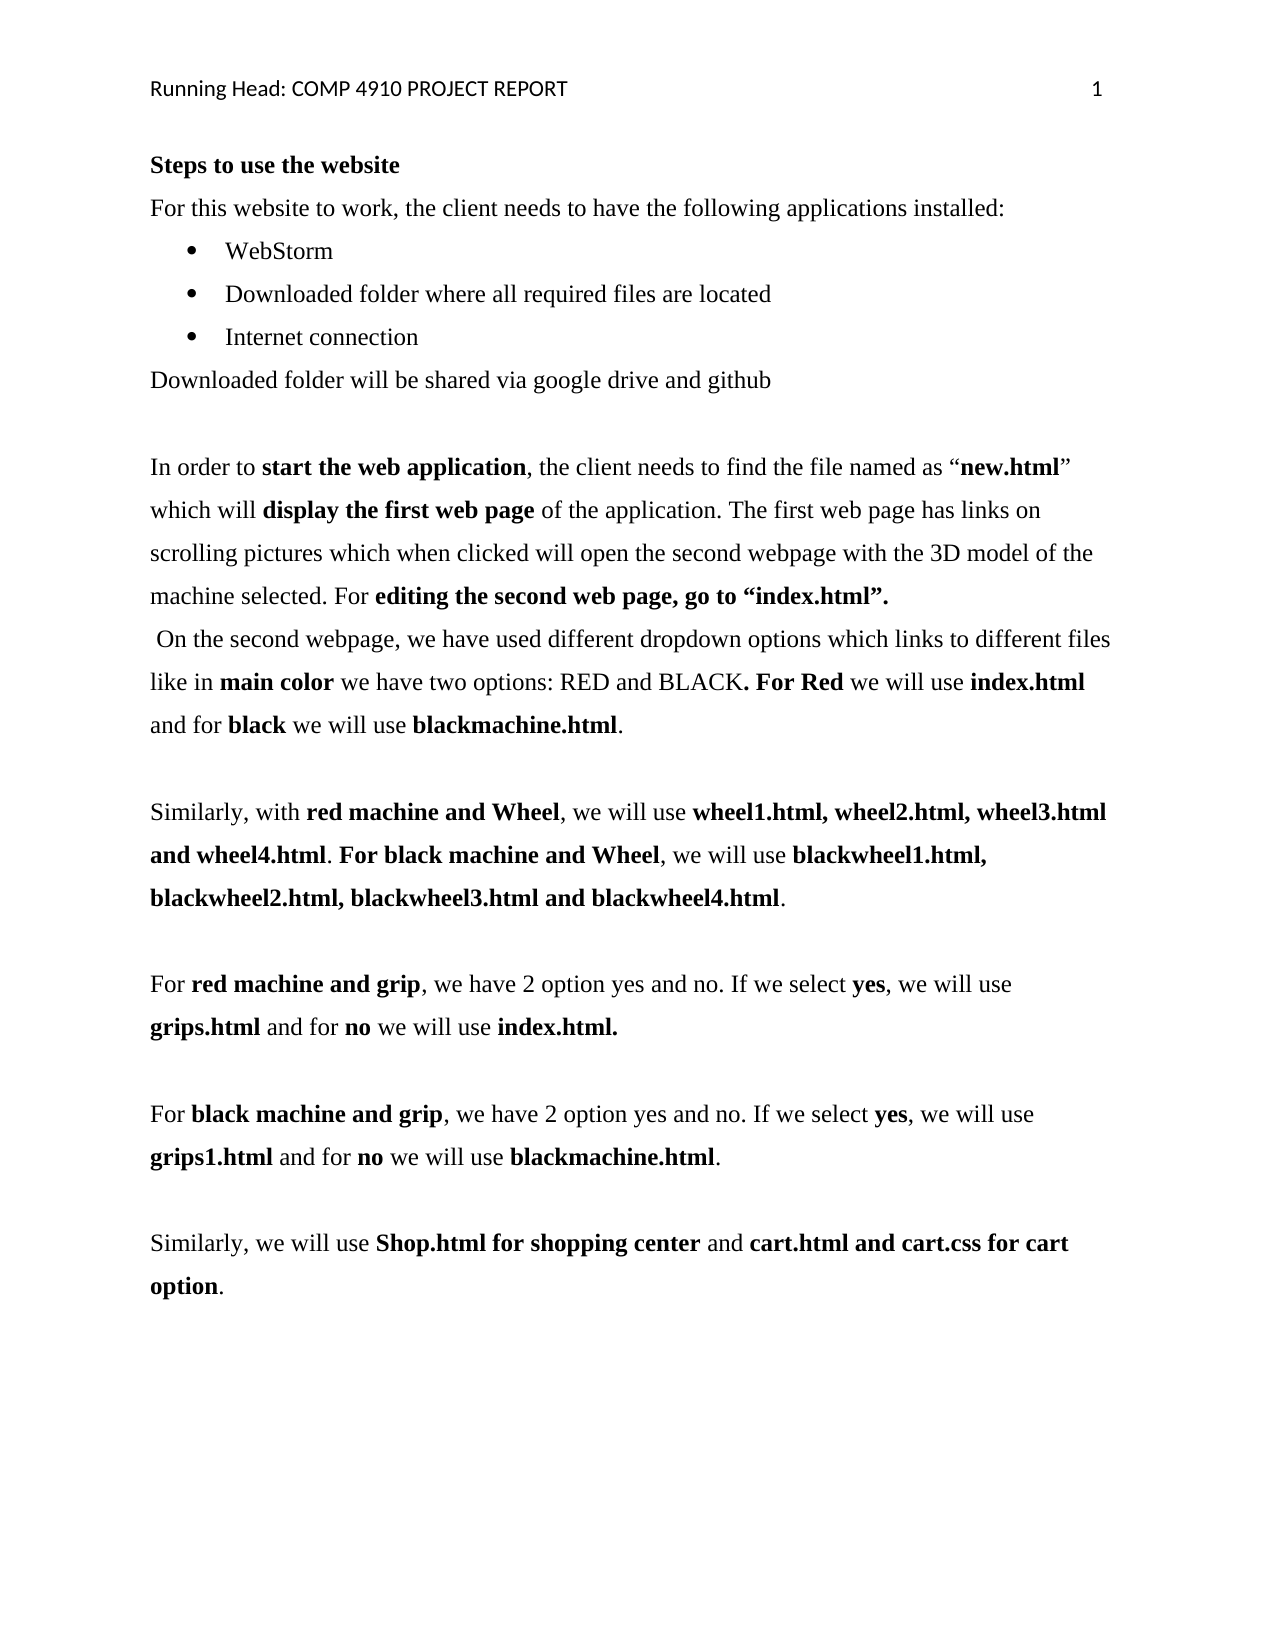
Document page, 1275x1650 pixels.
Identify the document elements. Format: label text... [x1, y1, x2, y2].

list Internet connection [187, 322, 1125, 351]
text For this website to work, the client needs to have the following applications installed: [150, 193, 1125, 222]
text Downloaded folder will be shared via google drive and github [150, 366, 1125, 394]
text Similarly, with red machine and Wheel, we will use wheel1.html, wheel2.html, wheel3.html and wheel4.html. For black machine and Wheel, we will use blackwheel1.html, blackwheel2.html, blackwheel3.html and blackwheel4.html. [150, 797, 1125, 912]
text On the second webpage, we have used different dropdown options which links to different files like in main color we have two options: RED and BLACK. For Red we will use index.html and for black we will use blackmachine.html. [150, 624, 1125, 739]
text For red machine and grip, we have 2 option yes and no. If we select yes, we will use grips.html and for no we will use index.html. [150, 969, 1125, 1041]
text Steps to use the website [150, 150, 1125, 179]
text For black machine and grip, we have 2 option yes and no. If we select yes, we will use grips1.html and for no we will use blackmachine.html. [150, 1099, 1125, 1171]
list Downloaded folder where all required files are located [187, 279, 1125, 308]
list WebStorm [187, 236, 1125, 265]
text In order to start the web application, the client needs to find the file named as “new.html” which will display the first web page of the application. The first web page has links on scrolling pictures which when clicked will open the second webpage with the 3D model of the machine selected. For editing the second web page, go to “index.html”. [150, 452, 1125, 610]
text Similarly, we will use Shop.html for shopping center and cart.html and cart.css for cart option. [150, 1228, 1125, 1300]
